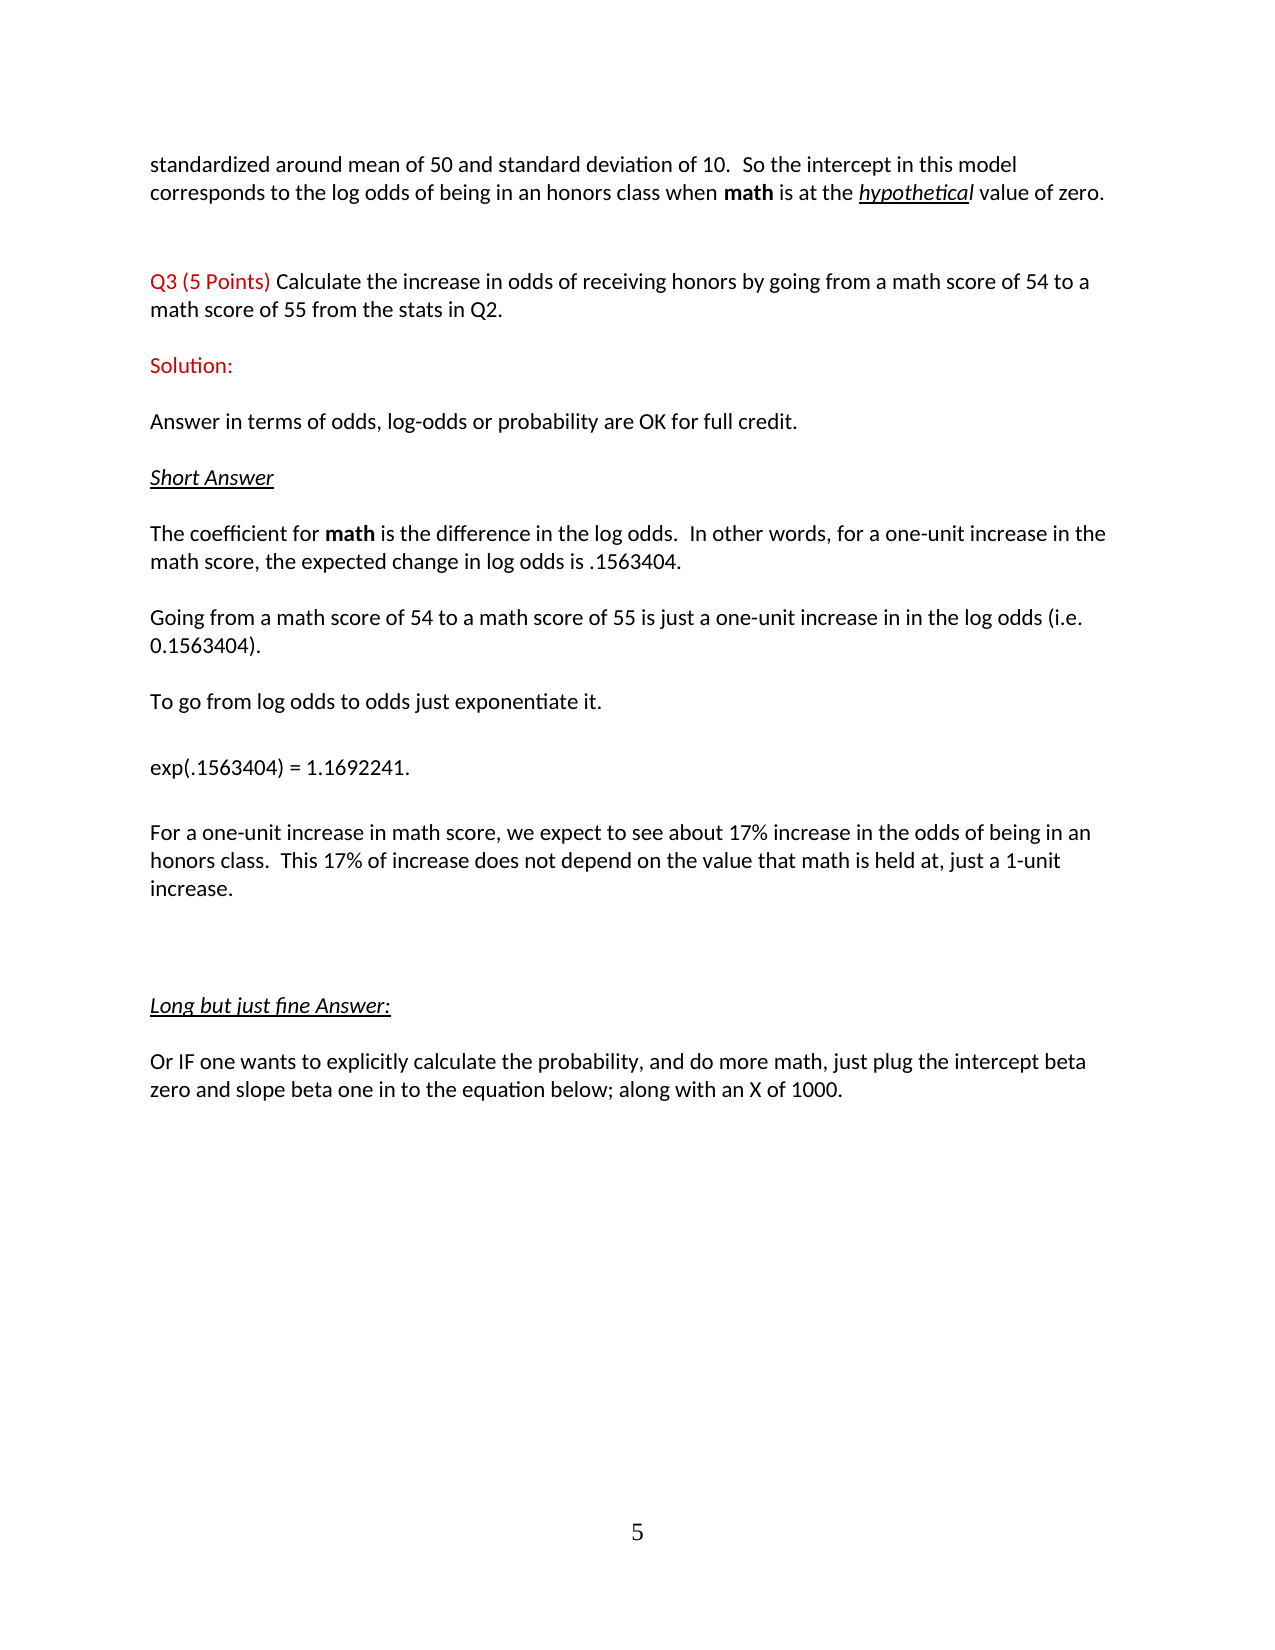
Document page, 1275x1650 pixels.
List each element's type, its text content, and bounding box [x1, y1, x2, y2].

text Answer in terms of odds, log-odds or probability are OK for full credit. [150, 407, 1125, 435]
text Short Answer [150, 463, 1125, 491]
text To go from log odds to odds just exponentiate it. [150, 687, 1125, 715]
text The coefficient for math is the difference in the log odds. In other words, for a one-unit increase in the math score, the expected change in log odds is .1563404. [150, 519, 1125, 575]
text Q3 (5 Points) Calculate the increase in odds of receiving honors by going from a math score of 54 to a math score of 55 from the stats in Q2. [150, 267, 1125, 323]
text exp(.1563404) = 1.1692241. [150, 743, 1125, 781]
text For a one-unit increase in math score, we expect to see about 17% increase in the odds of being in an honors class. This 17% of increase does not depend on the value that math is held at, just a 1-unit increase. [150, 818, 1125, 902]
text Long but just fine Answer: [150, 991, 1125, 1019]
text Or IF one wants to explicitly calculate the probability, and do more math, just plug the intercept beta zero and slope beta one in to the equation below; along with an X of 1000. [150, 1047, 1125, 1103]
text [150, 150, 1125, 206]
text Solution: [150, 351, 1125, 379]
text Going from a math score of 54 to a math score of 55 is just a one-unit increase in in the log odds (i.e. 0.1563404). [150, 603, 1125, 659]
